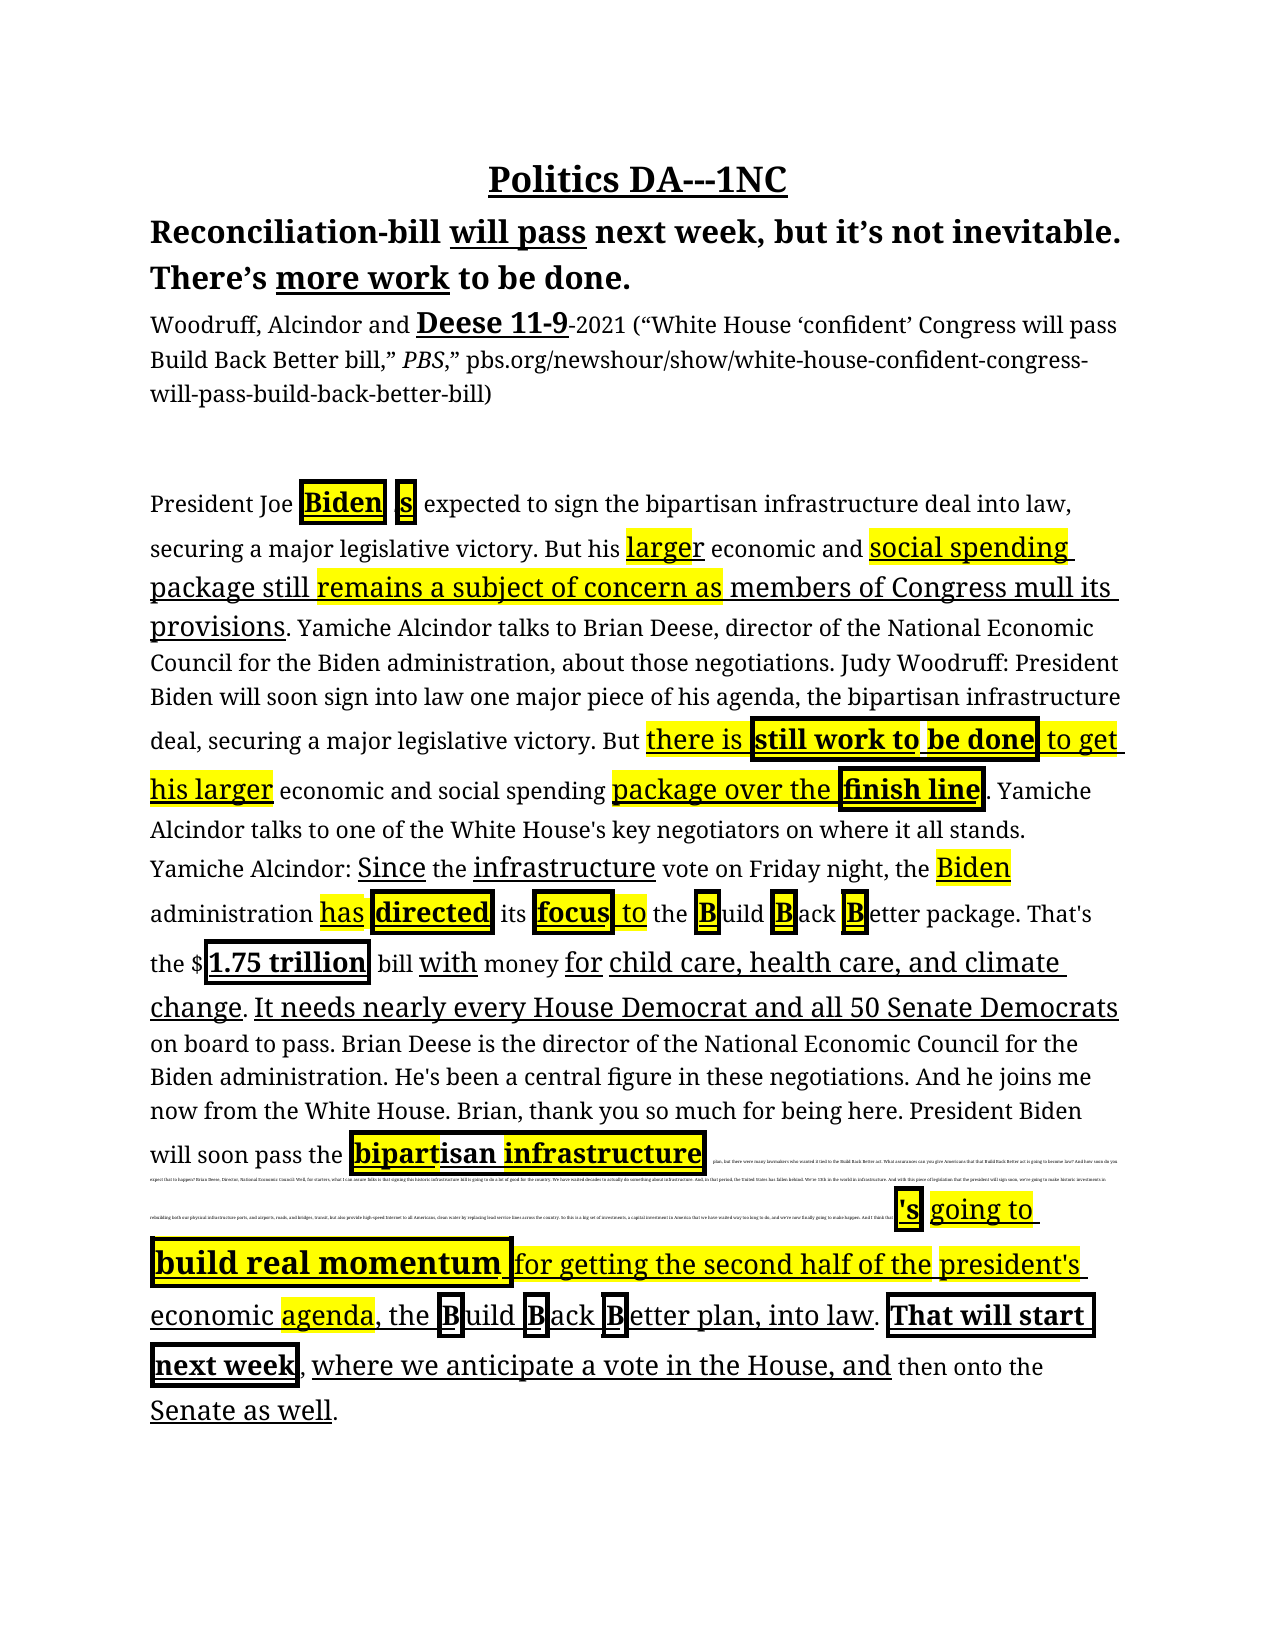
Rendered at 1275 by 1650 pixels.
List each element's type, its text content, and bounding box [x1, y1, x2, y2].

subtitle Reconciliation-bill will pass next week, but it’s not inevitable. There’s more work to be done. [150, 210, 1125, 299]
text Woodruff, Alcindor and Deese 11-9-2021 (“White House ‘confident’ Congress will pass Build Back Better bill,” PBS,” pbs.org/newshour/show/white-house-confident-congress-will-pass-build-back-better-bill) [150, 302, 1125, 409]
subtitle Politics DA---1NC [150, 154, 1125, 202]
text President Joe Biden is expected to sign the bipartisan infrastructure deal into law, securing a major legislative victory. But his larger economic and social spending package still remains a subject of concern as members of Congress mull its provisions. Yamiche Alcindor talks to Brian Deese, director of the National Economic Council for the Biden administration, about those negotiations. Judy Woodruff: President Biden will soon sign into law one major piece of his agenda, the bipartisan infrastructure deal, securing a major legislative victory. But there is still work to be done to get his larger economic and social spending package over the finish line. Yamiche Alcindor talks to one of the White House's key negotiators on where it all stands. Yamiche Alcindor: Since the infrastructure vote on Friday night, the Biden administration has directed its focus to the Build Back Better package. That's the $1.75 trillion bill with money for child care, health care, and climate change. It needs nearly every House Democrat and all 50 Senate Democrats on board to pass. Brian Deese is the director of the National Economic Council for the Biden administration. He's been a central figure in these negotiations. And he joins me now from the White House. Brian, thank you so much for being here. President Biden will soon pass the bipartisan infrastructure plan, but there were many lawmakers who wanted it tied to the Build Back Better act. What assurances can you give Americans that that Build Back Better act is going to become law? And how soon do you expect that to happen? Brian Deese, Director, National Economic Council: Well, for starters, what I can assure folks is that signing this historic infrastructure bill is going to do a lot of good for the country. We have waited decades to actually do something about infrastructure. And, in that period, the United States has fallen behind. We're 13th in the world in infrastructure. And with this piece of legislation that the president will sign soon, we're going to make historic investments in rebuilding both our physical infrastructure ports, and airports, roads, and bridges, transit, but also provide high-speed Internet to all Americans, clean water by replacing lead service lines across the country. So this is a big set of investments, a capital investment in America that we have waited way too long to do, and we're now finally going to make happen. And I think that's going to build real momentum for getting the second half of the president's economic agenda, the Build Back Better plan, into law. That will start next week, where we anticipate a vote in the House, and then onto the Senate as well. [150, 479, 1125, 1428]
